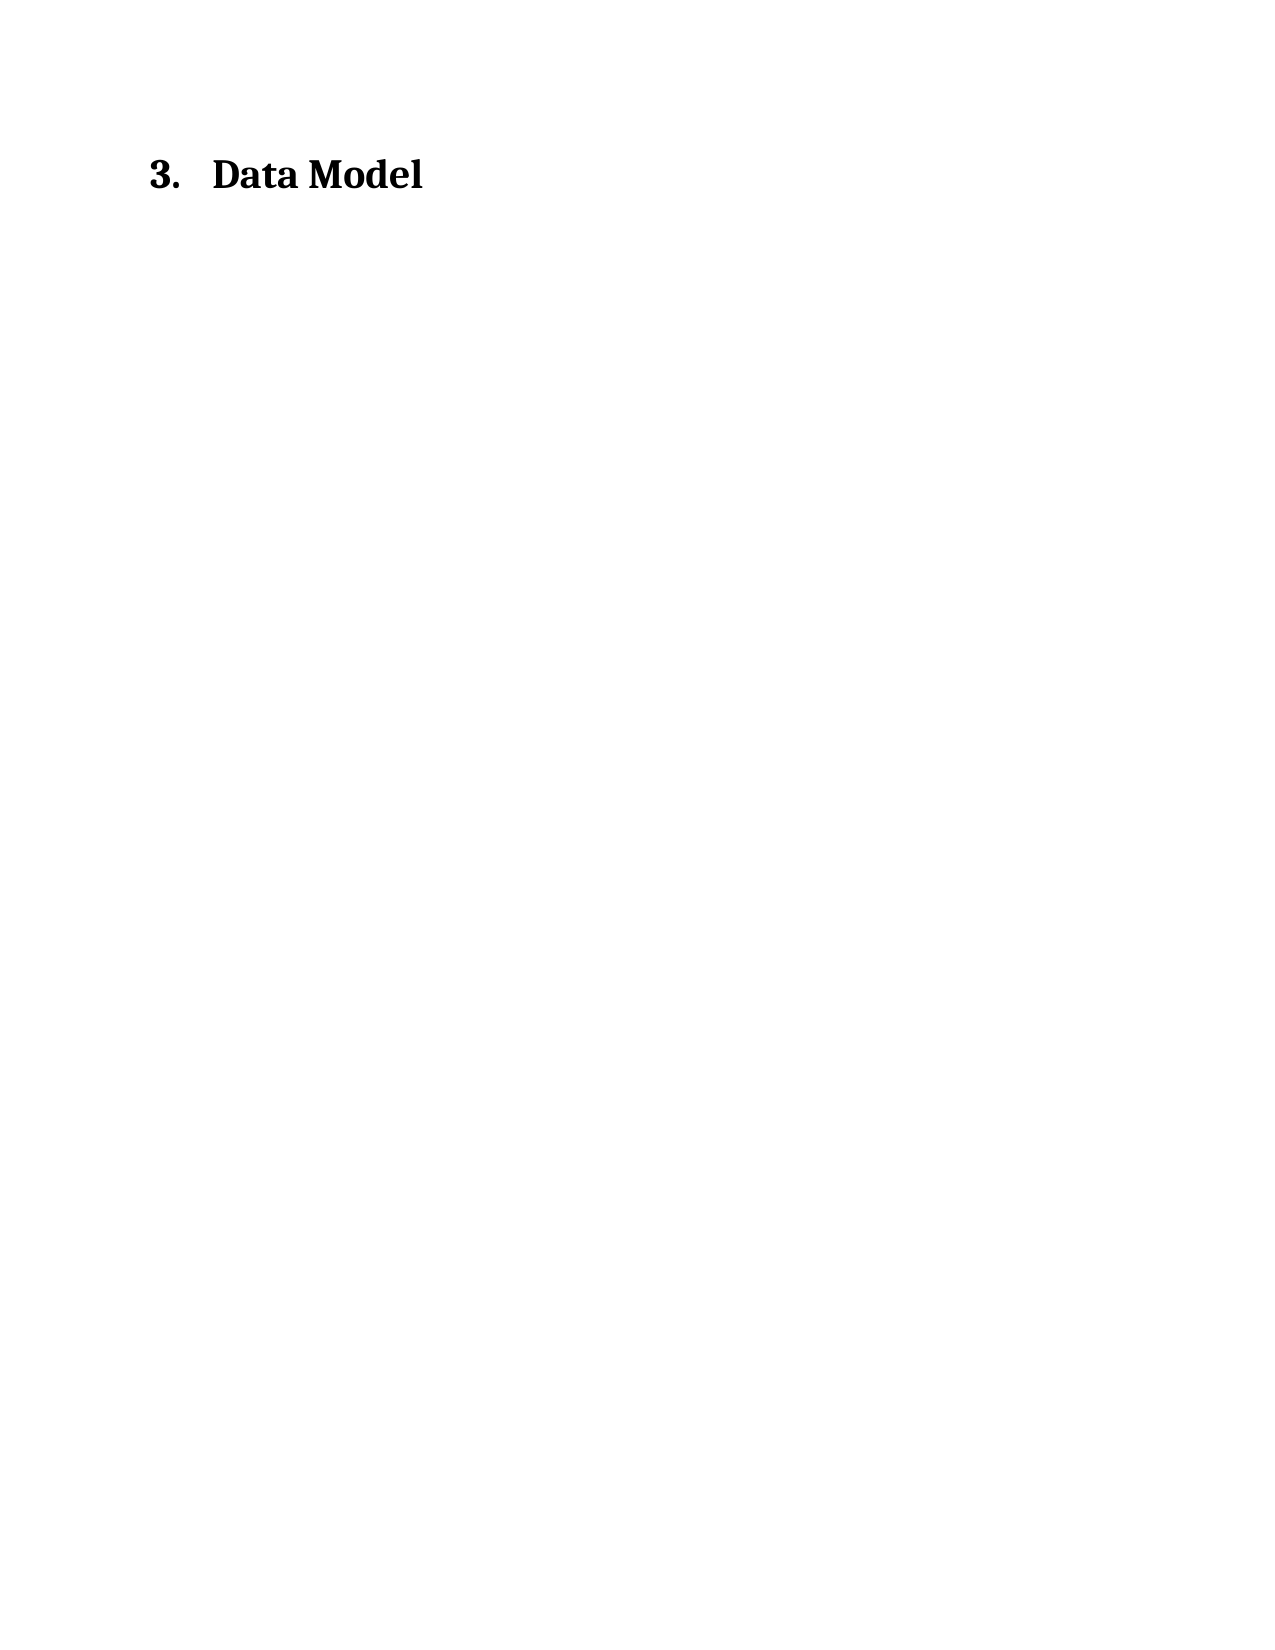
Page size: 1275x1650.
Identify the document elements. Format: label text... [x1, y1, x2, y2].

list Data Model [150, 151, 1229, 199]
